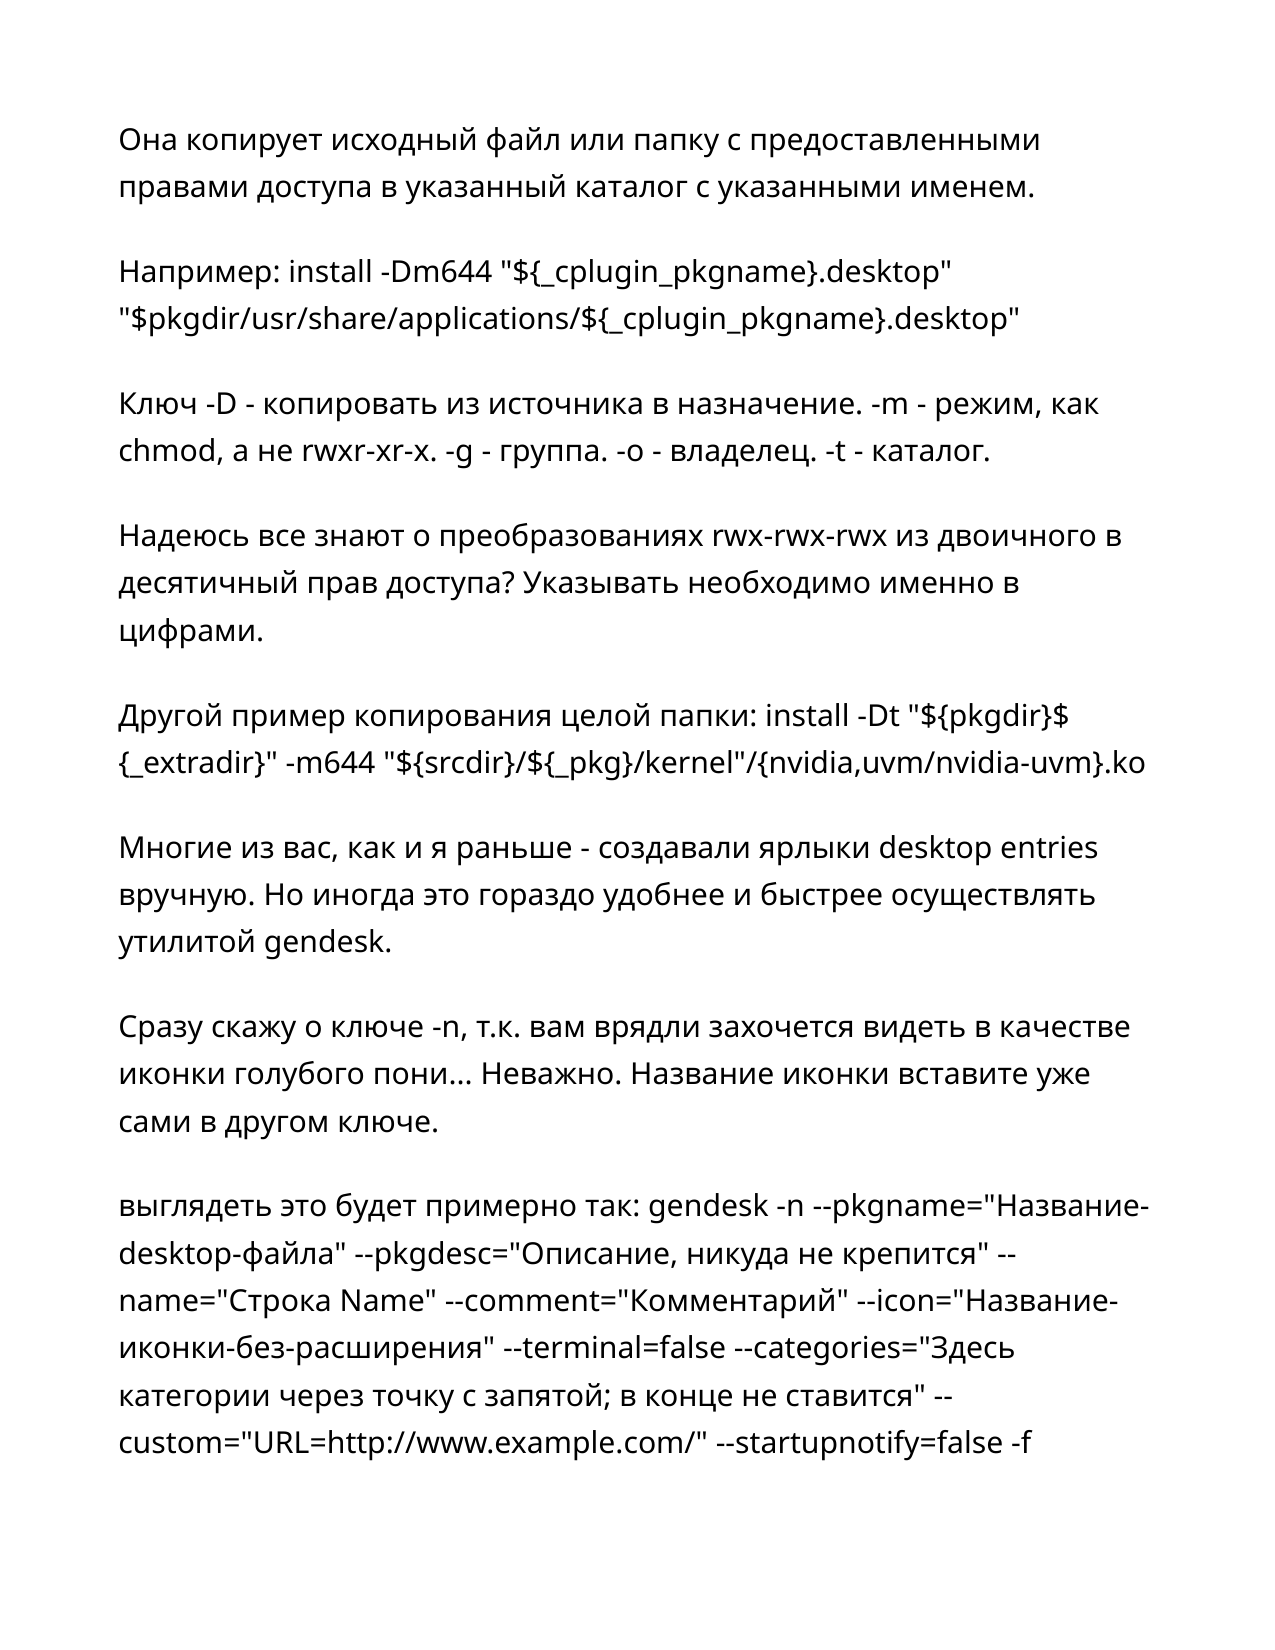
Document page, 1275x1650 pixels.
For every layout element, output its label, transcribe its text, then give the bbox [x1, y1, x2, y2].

text Другой пример копирования целой папки: install -Dt "${pkgdir}${_extradir}" -m644 "${srcdir}/${_pkg}/kernel"/{nvidia,uvm/nvidia-uvm}.ko [118, 694, 1157, 782]
text выглядеть это будет примерно так: gendesk -n --pkgname="Название-desktop-файла" --pkgdesc="Описание, никуда не крепится" --name="Строка Name" --comment="Комментарий" --icon="Название-иконки-без-расширения" --terminal=false --categories="Здесь категории через точку с запятой; в конце не ставится" --custom="URL=http://www.example.com/" --startupnotify=false -f [118, 1184, 1157, 1462]
text Ключ -D - копировать из источника в назначение. -m - режим, как chmod, а не rwxr-xr-x. -g - группа. -o - владелец. -t - каталог. [118, 382, 1157, 471]
text Например: install -Dm644 "${_cplugin_pkgname}.desktop" "$pkgdir/usr/share/applications/${_cplugin_pkgname}.desktop" [118, 250, 1157, 339]
text Она копирует исходный файл или папку с предоставленными правами доступа в указанный каталог с указанными именем. [118, 118, 1157, 207]
text Надеюсь все знают о преобразованиях rwx-rwx-rwx из двоичного в десятичный прав доступа? Указывать необходимо именно в цифрами. [118, 514, 1157, 650]
text Многие из вас, как и я раньше - создавали ярлыки desktop entries вручную. Но иногда это гораздо удобнее и быстрее осуществлять утилитой gendesk. [118, 826, 1157, 962]
text Сразу скажу о ключе -n, т.к. вам врядли захочется видеть в качестве иконки голубого пони... Неважно. Название иконки вставите уже сами в другом ключе. [118, 1005, 1157, 1141]
